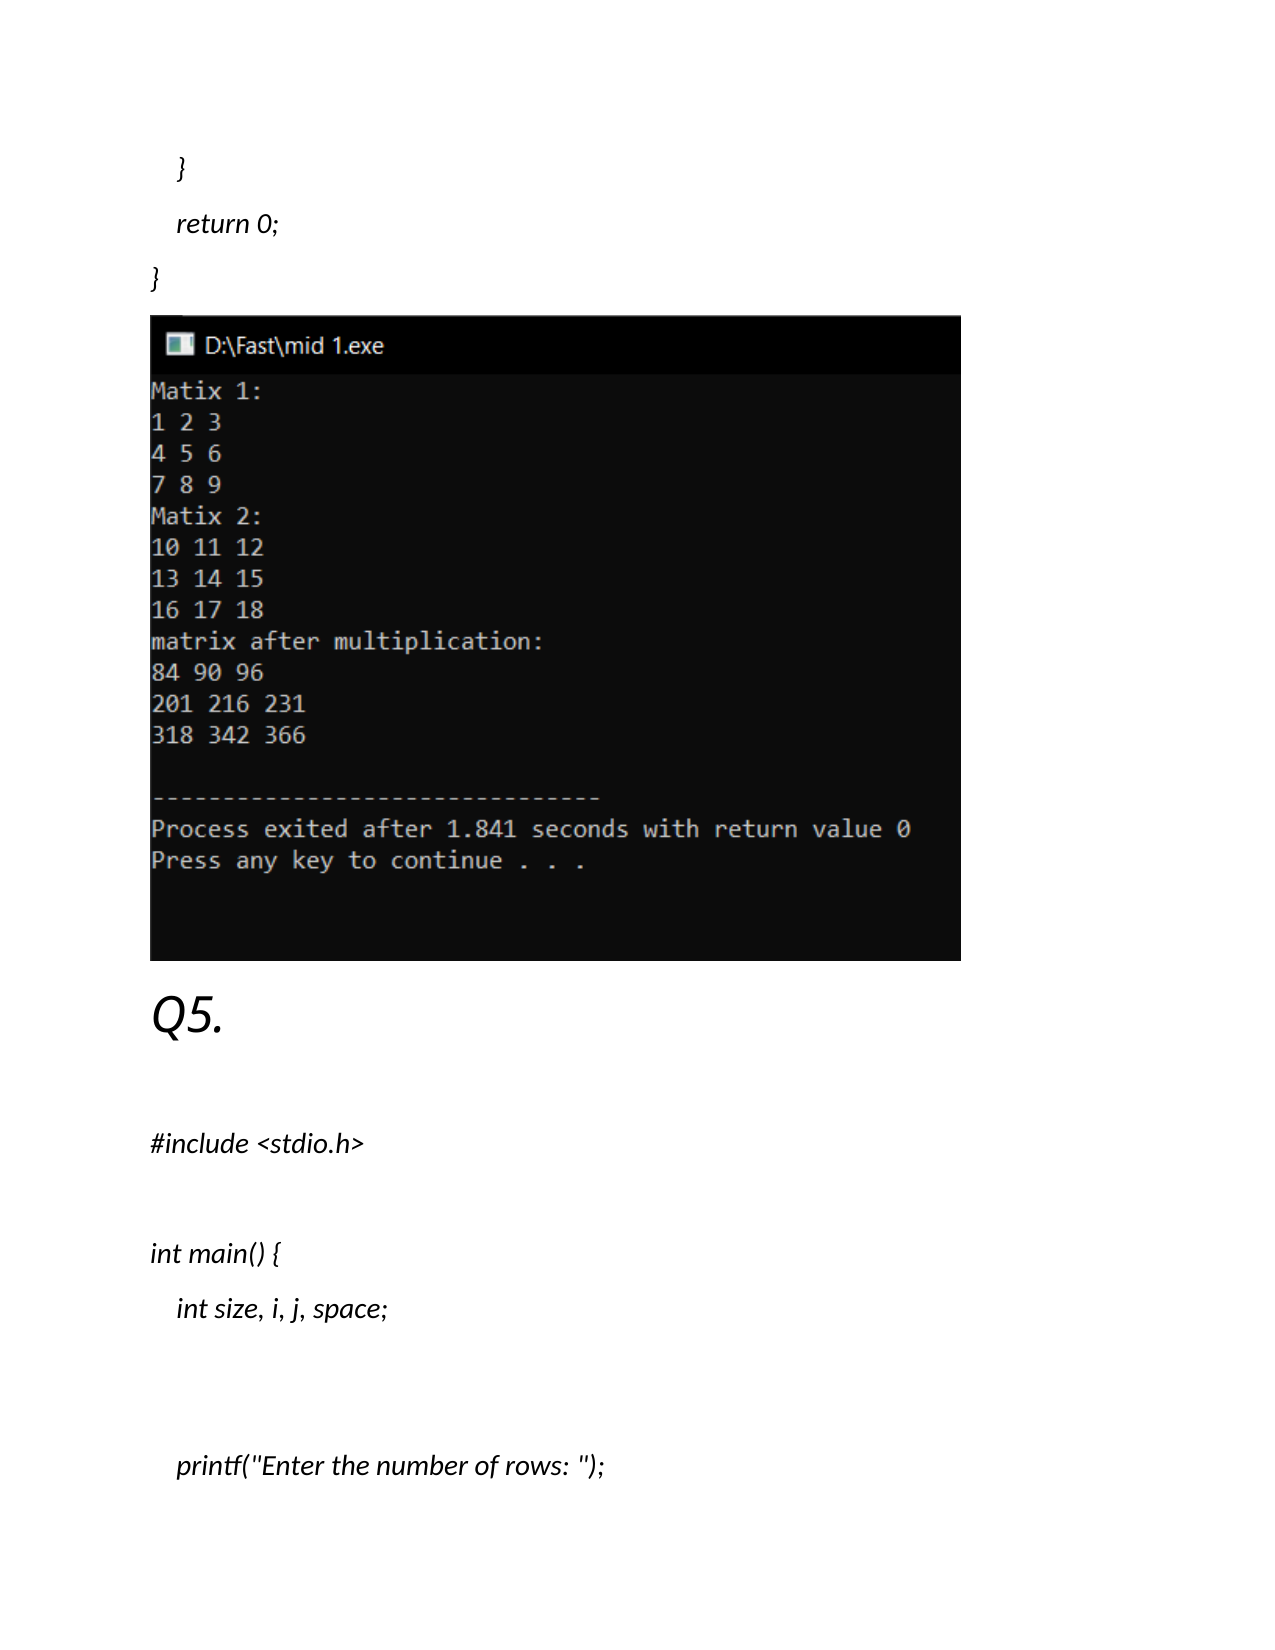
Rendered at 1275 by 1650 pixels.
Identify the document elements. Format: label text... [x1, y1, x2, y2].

text } [150, 260, 1125, 296]
text #include <stdio.h> [150, 1125, 1125, 1160]
text printf("Enter the number of rows: "); [150, 1447, 1125, 1483]
text int size, i, j, space; [150, 1290, 1125, 1326]
picture [150, 315, 961, 961]
text return 0; [150, 205, 1125, 241]
text } [150, 150, 1125, 186]
text Q5. [150, 979, 1125, 1048]
text int main() { [150, 1235, 1125, 1271]
